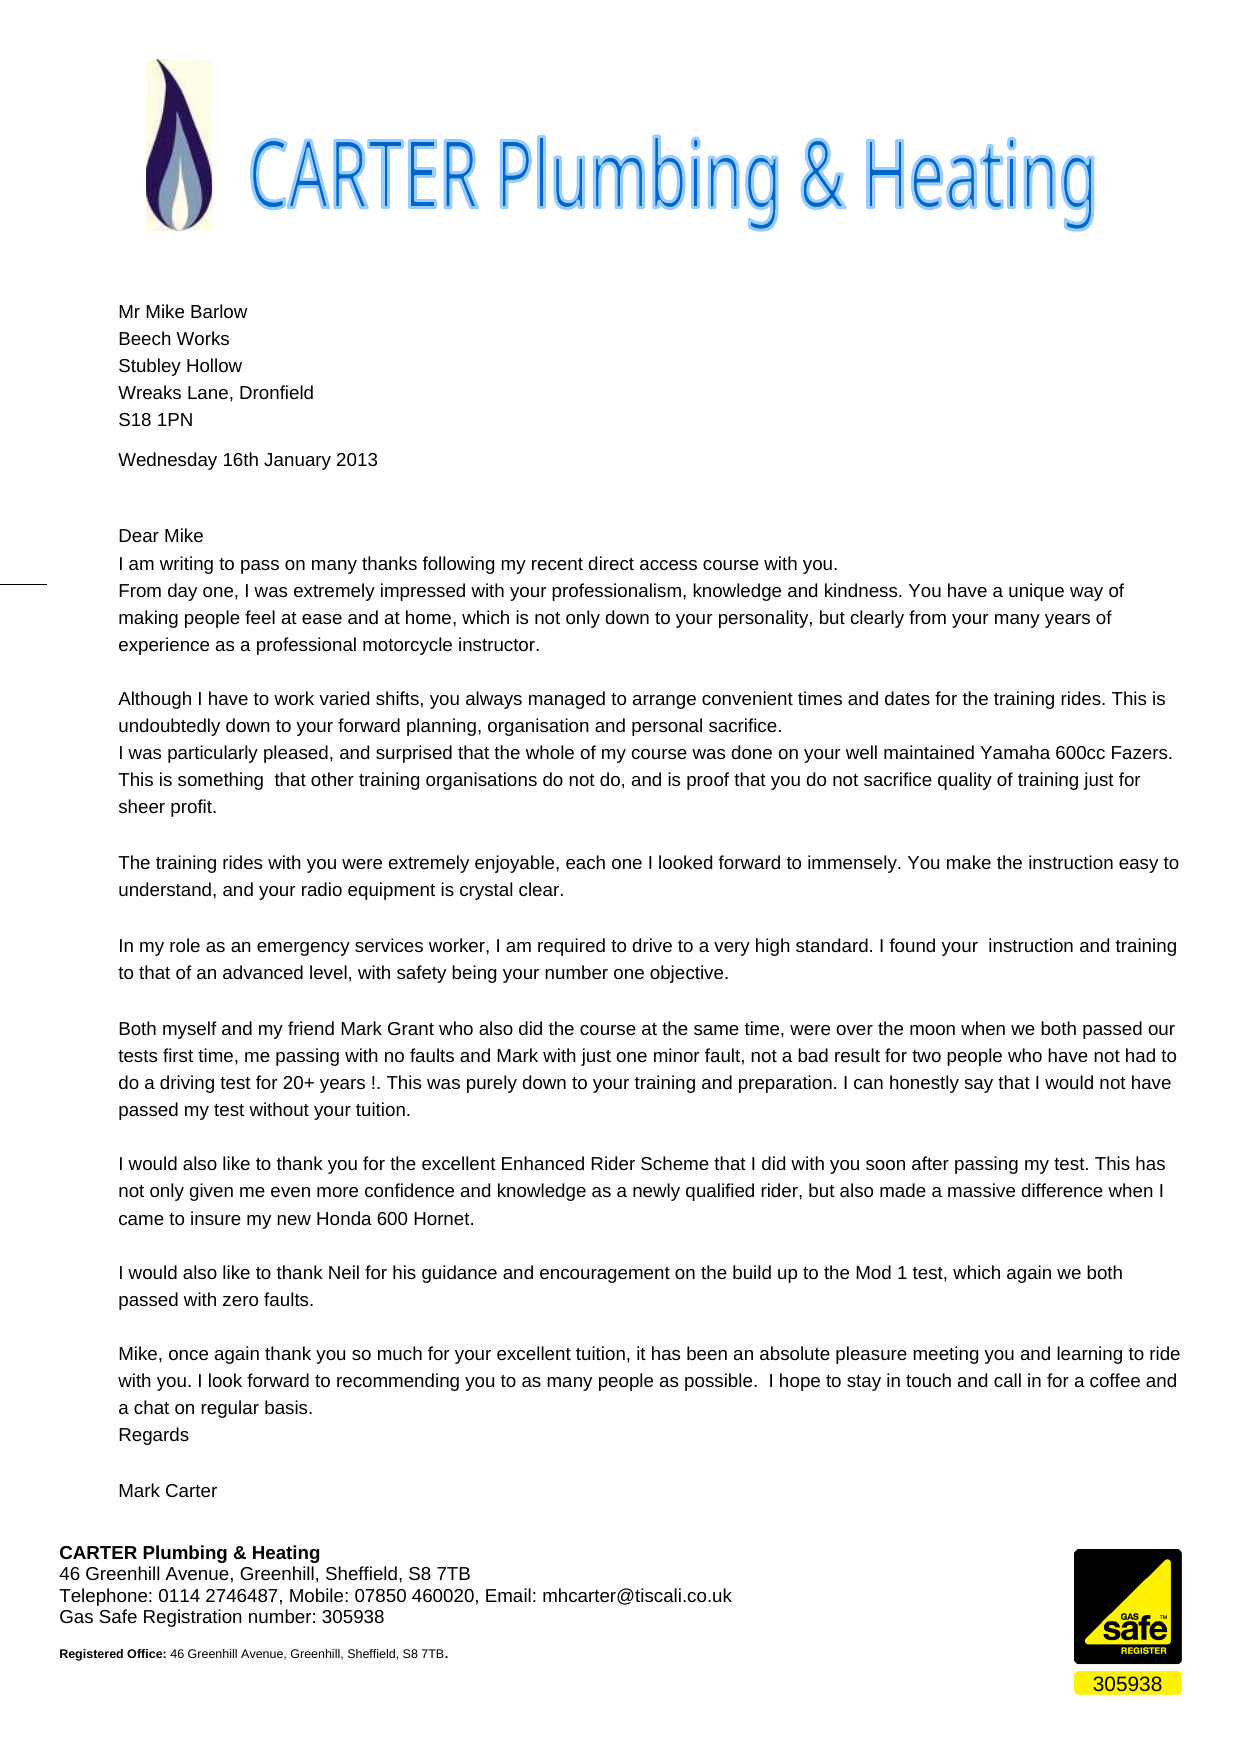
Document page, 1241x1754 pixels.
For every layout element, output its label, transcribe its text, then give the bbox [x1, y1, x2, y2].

text Regards [118, 1418, 1181, 1446]
text Although I have to work varied shifts, you always managed to arrange convenient times and dates for the training rides. This is undoubtedly down to your forward planning, organisation and personal sacrifice. [118, 682, 1181, 736]
picture [1074, 1549, 1182, 1695]
text In my role as an emergency services worker, I am required to drive to a very high standard. I found your instruction and training to that of an advanced level, with safety being your number one objective. [118, 929, 1181, 983]
text I would also like to thank you for the excellent Enhanced Rider Scheme that I did with you soon after passing my test. This has not only given me even more confidence and knowledge as a newly qualified rider, but also made a massive difference when I came to insure my new Honda 600 Hornet. [118, 1148, 1181, 1229]
text I would also like to thank Neil for his guidance and encouragement on the build up to the Mod 1 test, which again we both passed with zero faults. [118, 1256, 1181, 1310]
text I am writing to pass on many thanks following my recent direct access course with you. [118, 547, 1181, 574]
text Mike, once again thank you so much for your excellent tuition, it has been an absolute pleasure meeting you and learning to ride with you. I look forward to recommending you to as many people as possible. I hope to stay in touch and call in for a coffee and a chat on regular basis. [118, 1337, 1181, 1418]
text Both myself and my friend Mark Grant who also did the course at the same time, were over the moon when we both passed our tests first time, me passing with no faults and Mark with just one minor fault, not a bad result for two people who have not had to do a driving test for 20+ years !. This was purely down to your training and preparation. I can honestly say that I would not have passed my test without your tuition. [118, 1012, 1181, 1121]
table_header Mr Mike Barlow Beech Works Stubley Hollow Wreaks Lane, Dronfield S18 1PN Wednesday 16th January 2013 [118, 295, 1181, 520]
text I was particularly pleased, and surprised that the whole of my course was done on your well maintained Yamaha 600cc Fazers. This is something that other training organisations do not do, and is proof that you do not sacrifice quality of training just for sheer profit. [118, 736, 1181, 818]
text From day one, I was extremely impressed with your professionalism, knowledge and kindness. You have a unique way of making people feel at ease and at home, which is not only down to your personality, but clearly from your many years of experience as a professional motorcycle instructor. [118, 574, 1181, 655]
picture [146, 59, 213, 231]
text Dear Mike [118, 520, 1181, 547]
text Mark Carter [118, 1474, 1181, 1501]
text The training rides with you were extremely enjoyable, each one I looked forward to immensely. You make the instruction easy to understand, and your radio equipment is crystal clear. [118, 846, 1181, 901]
